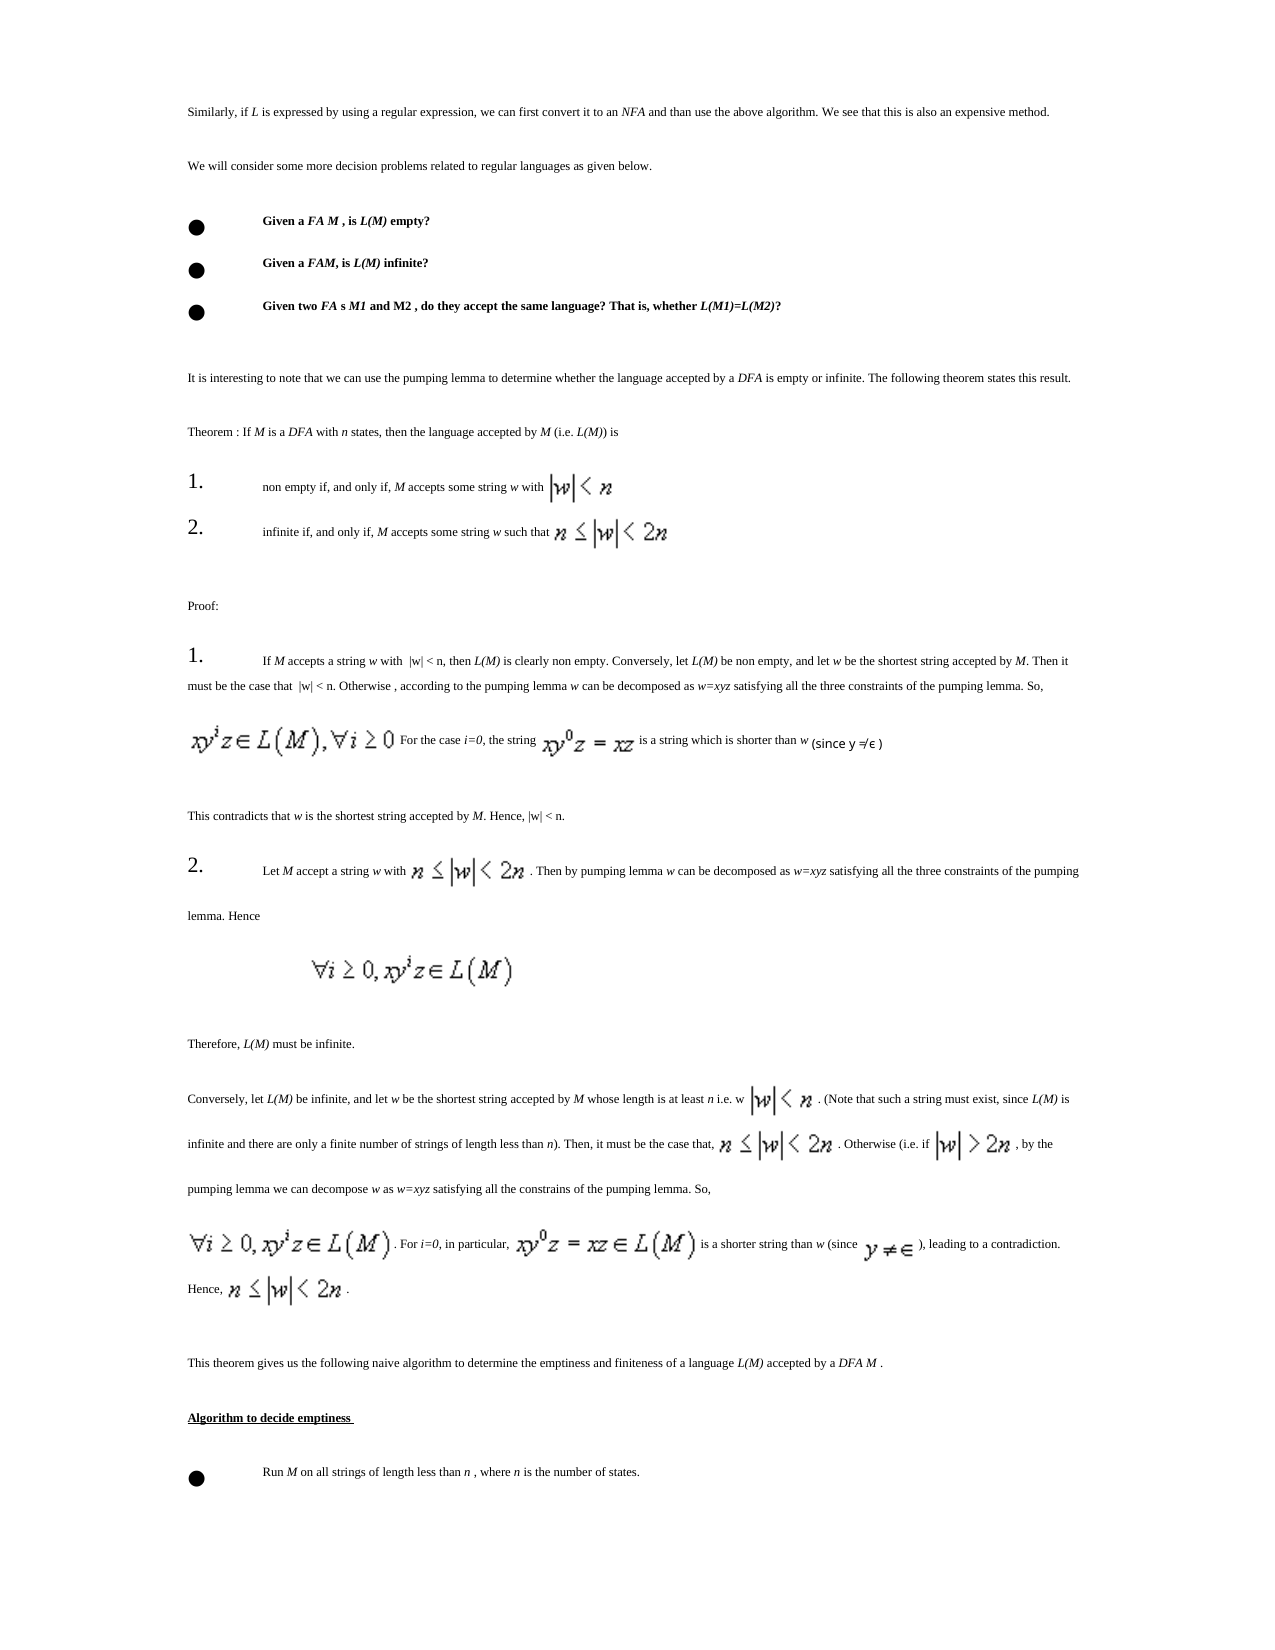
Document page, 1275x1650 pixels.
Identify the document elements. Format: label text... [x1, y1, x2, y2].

list Given a FAM, is L(M) infinite? [187, 245, 1087, 288]
picture [187, 1225, 394, 1266]
picture [309, 952, 516, 993]
text Therefore, L(M) must be infinite. [187, 1026, 1087, 1052]
picture [409, 852, 530, 893]
text Theorem : If M is a DFA with n states, then the language accepted by M (i.e. L(M)) is [187, 414, 1087, 439]
text Similarly, if L is expressed by using a regular expression, we can first convert it to an NFA and than use the above algorithm. We see that this is also an expensive method. [187, 94, 1087, 119]
list Let M accept a string w with . Then by pumping lemma w can be decomposed as w=xyz satisfying all the three constraints of the pumping lemma. Hence [187, 852, 1087, 923]
list infinite if, and only if, M accepts some string w such that [187, 514, 1087, 559]
list non empty if, and only if, M accepts some string w with [187, 468, 1087, 514]
picture [747, 1080, 818, 1122]
picture [512, 1225, 701, 1266]
picture [860, 1237, 919, 1266]
text Conversely, let L(M) be infinite, and let w be the shortest string accepted by M whose length is at least n i.e. w . (Note that such a string must exist, since L(M) is infinite and there are only a finite number of strings of length less than n). Then, it must be the case that, . Otherwise (i.e. if , by the pumping lemma we can decompose w as w=xyz satisfying all the constrains of the pumping lemma. So, [187, 1081, 1087, 1196]
text This theorem gives us the following naive algorithm to determine the emptiness and finiteness of a language L(M) accepted by a DFA M . [187, 1345, 1087, 1370]
text Proof: [187, 588, 1087, 613]
picture [538, 725, 639, 763]
picture [226, 1270, 347, 1312]
list Run M on all strings of length less than n , where n is the number of states. [187, 1454, 1087, 1497]
text Algorithm to decide emptiness [187, 1399, 1087, 1425]
list Given a FA M , is L(M) empty? [187, 202, 1087, 245]
list If M accepts a string w with |w| < n, then L(M) is clearly non empty. Conversely, let L(M) be non empty, and let w be the shortest string accepted by M. Then it must be the case that |w| < n. Otherwise , according to the pumping lemma w can be decomposed as w=xyz satisfying all the three constraints of the pumping lemma. So, [187, 642, 1087, 693]
list Given two FA s M1 and M2 , do they accept the same language? That is, whether L(M1)=L(M2)? [187, 288, 1087, 331]
picture [547, 468, 618, 509]
picture [187, 722, 400, 763]
picture [932, 1126, 1016, 1167]
text We will consider some more decision problems related to regular languages as given below. [187, 148, 1087, 173]
text This contradicts that w is the shortest string accepted by M. Hence, |w| < n. [187, 798, 1087, 823]
picture [717, 1126, 838, 1167]
picture [552, 513, 673, 555]
text It is interesting to note that we can use the pumping lemma to determine whether the language accepted by a DFA is empty or infinite. The following theorem states this result. [187, 360, 1087, 385]
